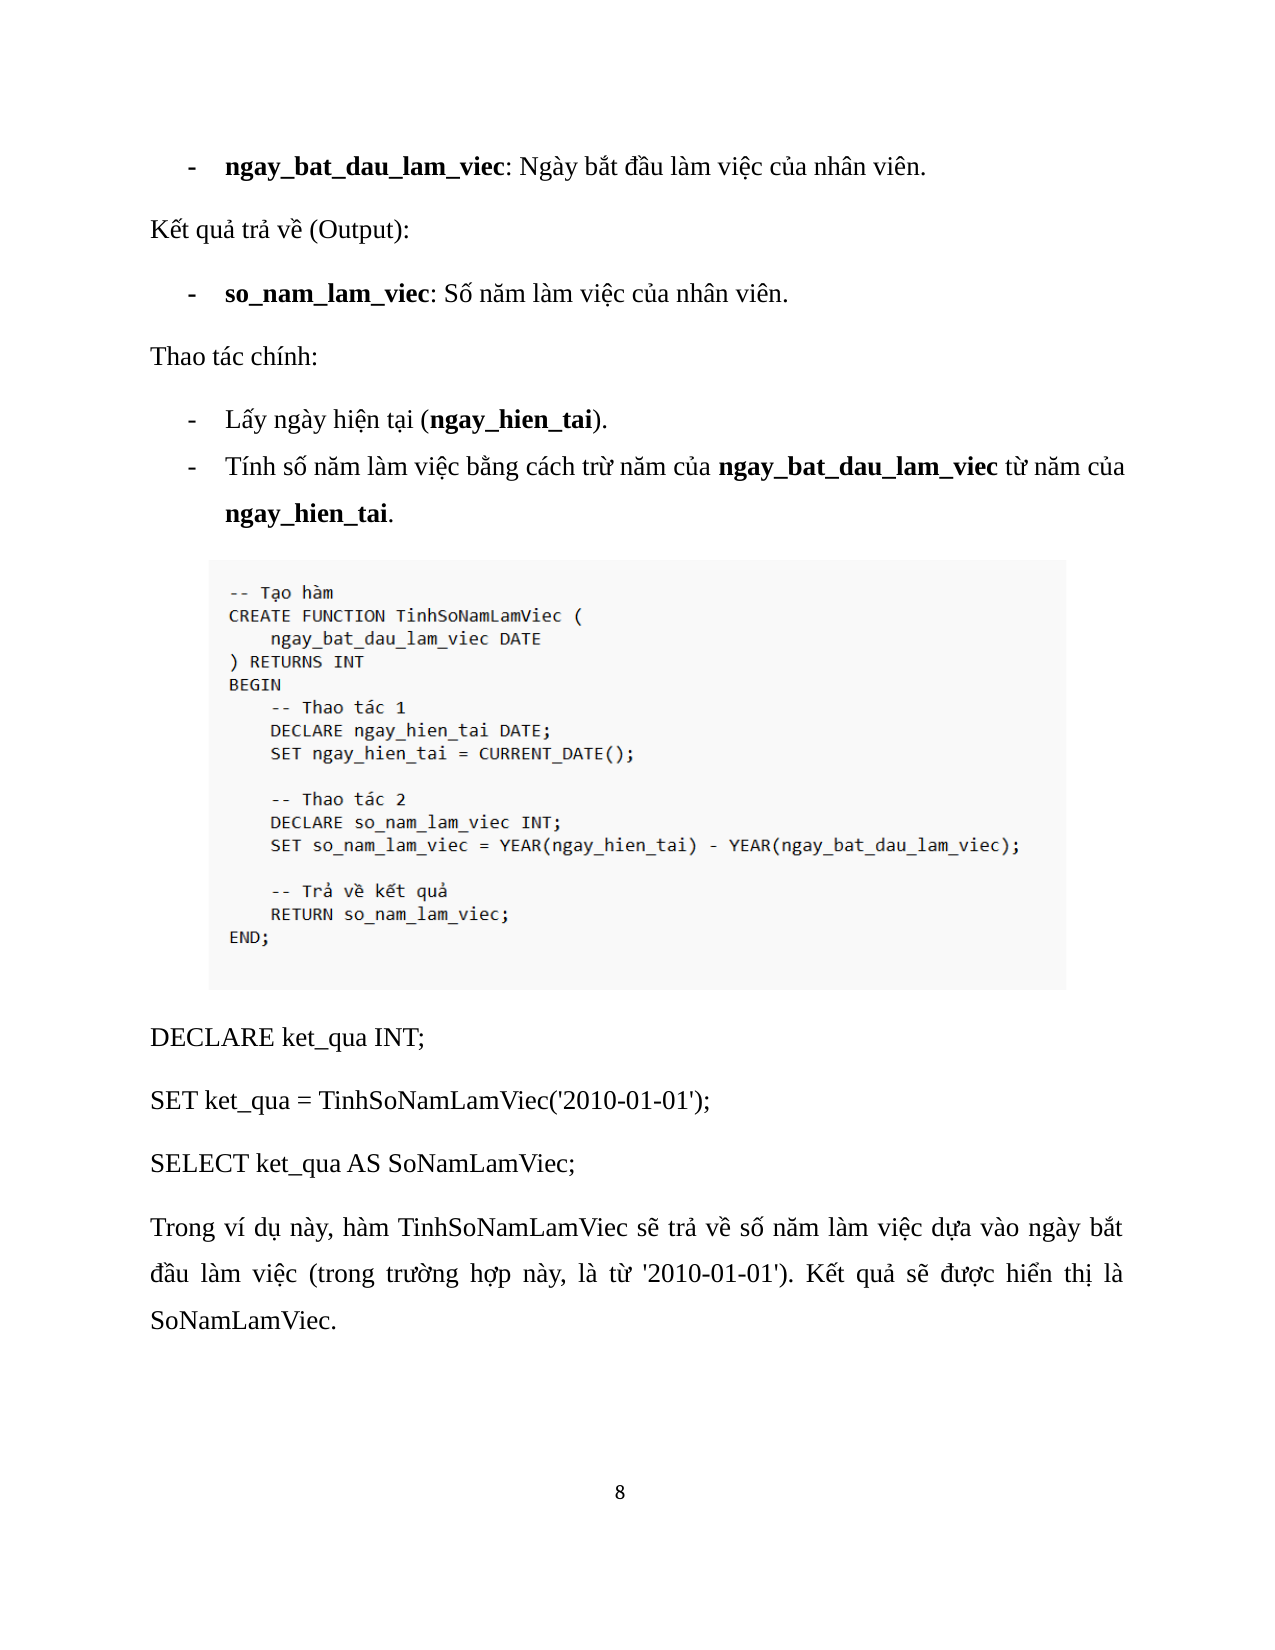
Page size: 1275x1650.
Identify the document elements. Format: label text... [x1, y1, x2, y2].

text Thao tác chính: [150, 340, 1125, 371]
list ngay_bat_dau_lam_viec: Ngày bắt đầu làm việc của nhân viên. [187, 150, 1125, 181]
text Kết quả trả về (Output): [150, 213, 1125, 244]
text DECLARE ket_qua INT; [150, 1021, 1125, 1052]
picture [208, 560, 1067, 990]
list Lấy ngày hiện tại (ngay_hien_tai). [187, 403, 1125, 434]
text SET ket_qua = TinhSoNamLamViec('2010-01-01'); [150, 1084, 1125, 1115]
list so_nam_lam_viec: Số năm làm việc của nhân viên. [187, 277, 1125, 308]
list Tính số năm làm việc bằng cách trừ năm của ngay_bat_dau_lam_viec từ năm của ngay_hien_tai. [187, 450, 1125, 528]
text SELECT ket_qua AS SoNamLamViec; [150, 1147, 1125, 1178]
text Trong ví dụ này, hàm TinhSoNamLamViec sẽ trả về số năm làm việc dựa vào ngày bắt đầu làm việc (trong trường hợp này, là từ '2010-01-01'). Kết quả sẽ được hiển thị là SoNamLamViec. [150, 1211, 1125, 1335]
